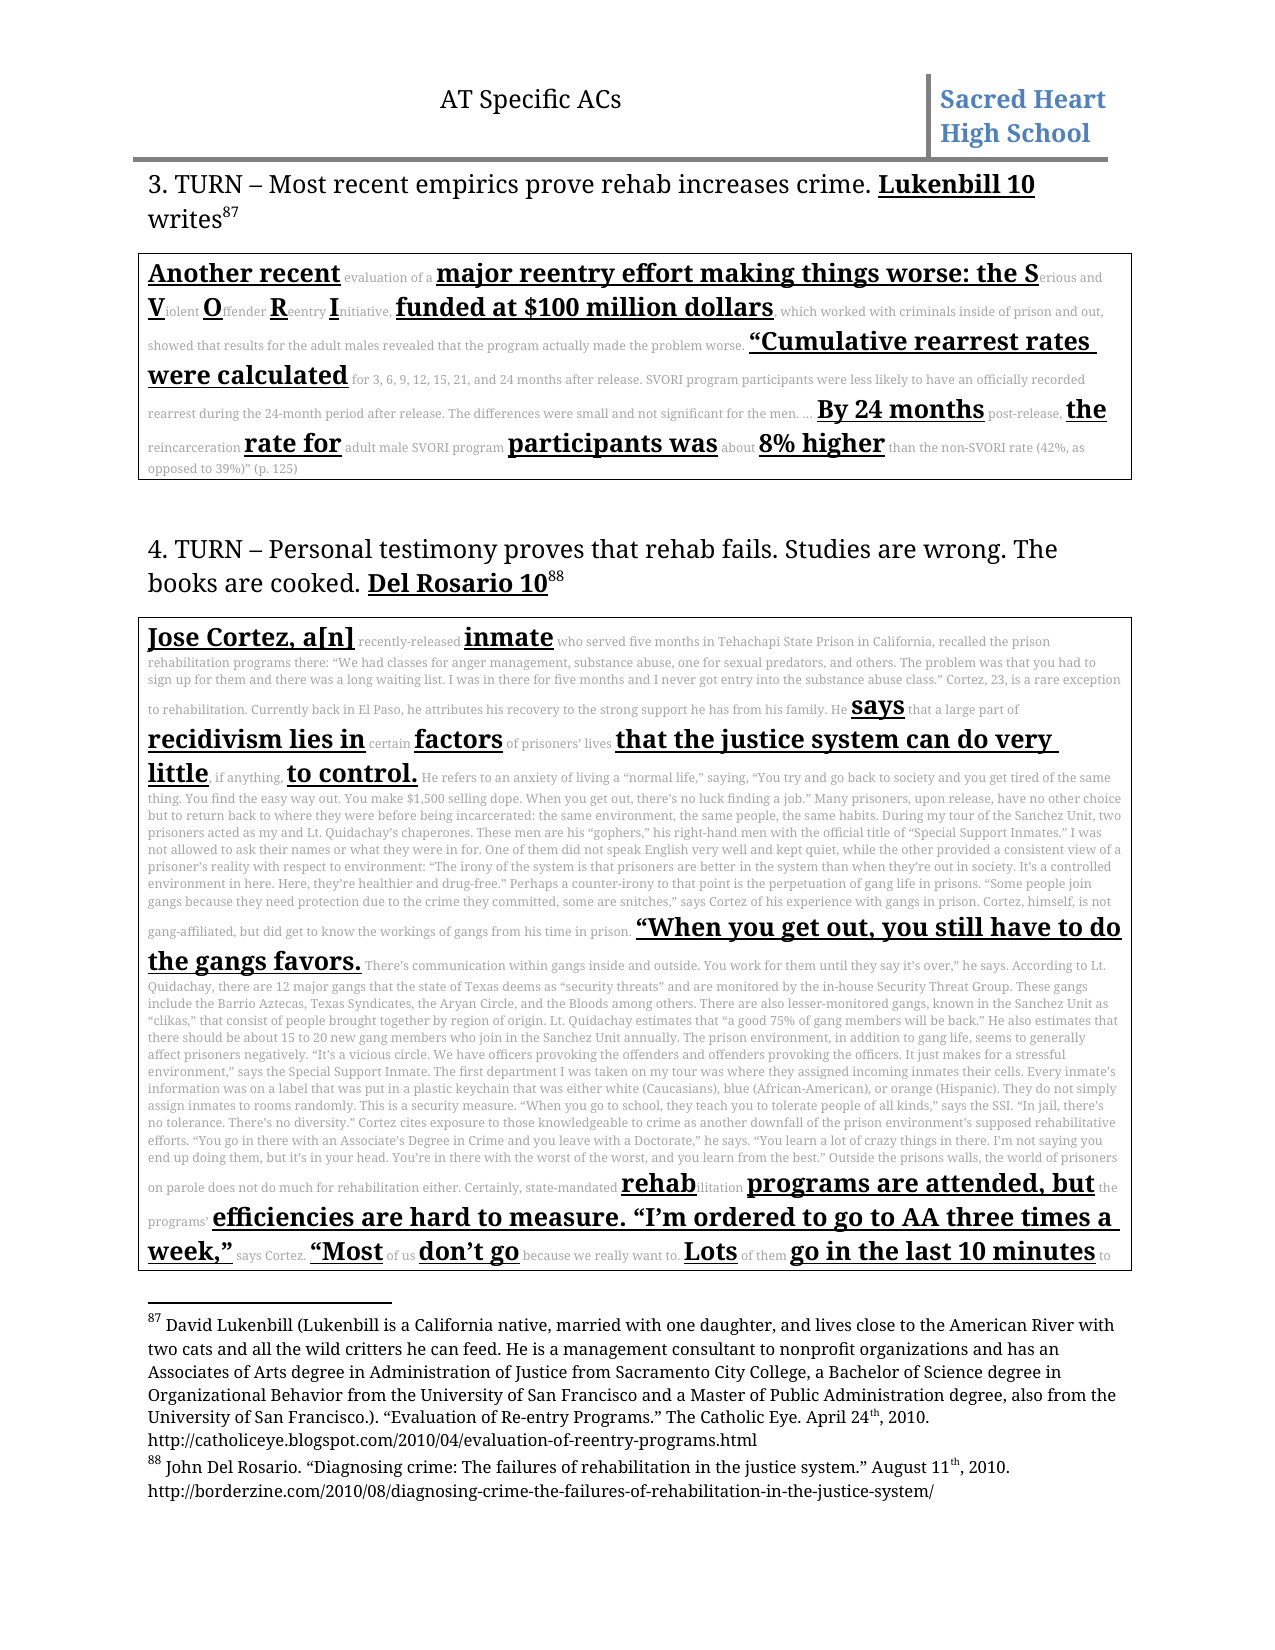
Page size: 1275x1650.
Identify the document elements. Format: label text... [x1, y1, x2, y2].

text 4. TURN – Personal testimony proves that rehab fails. Studies are wrong. The books are cooked. Del Rosario 10 [148, 531, 1122, 599]
text 3. TURN – Most recent empirics prove rehab increases crime. Lukenbill 10 writes [148, 167, 1122, 235]
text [139, 618, 1131, 1270]
text Another recent evaluation of a major reentry effort making things worse: the Serious and Violent Offender Reentry Initiative, funded at $100 million dollars, which worked with criminals inside of prison and out, showed that results for the adult males revealed that the program actually made the problem worse. “Cumulative rearrest rates were calculated for 3, 6, 9, 12, 15, 21, and 24 months after release. SVORI program participants were less likely to have an officially recorded rearrest during the 24-month period after release. The differences were small and not significant for the men. … By 24 months post-release, the reincarceration rate for adult male SVORI program participants was about 8% higher than the non-SVORI rate (42%, as opposed to 39%)” (p. 125) [139, 254, 1131, 479]
